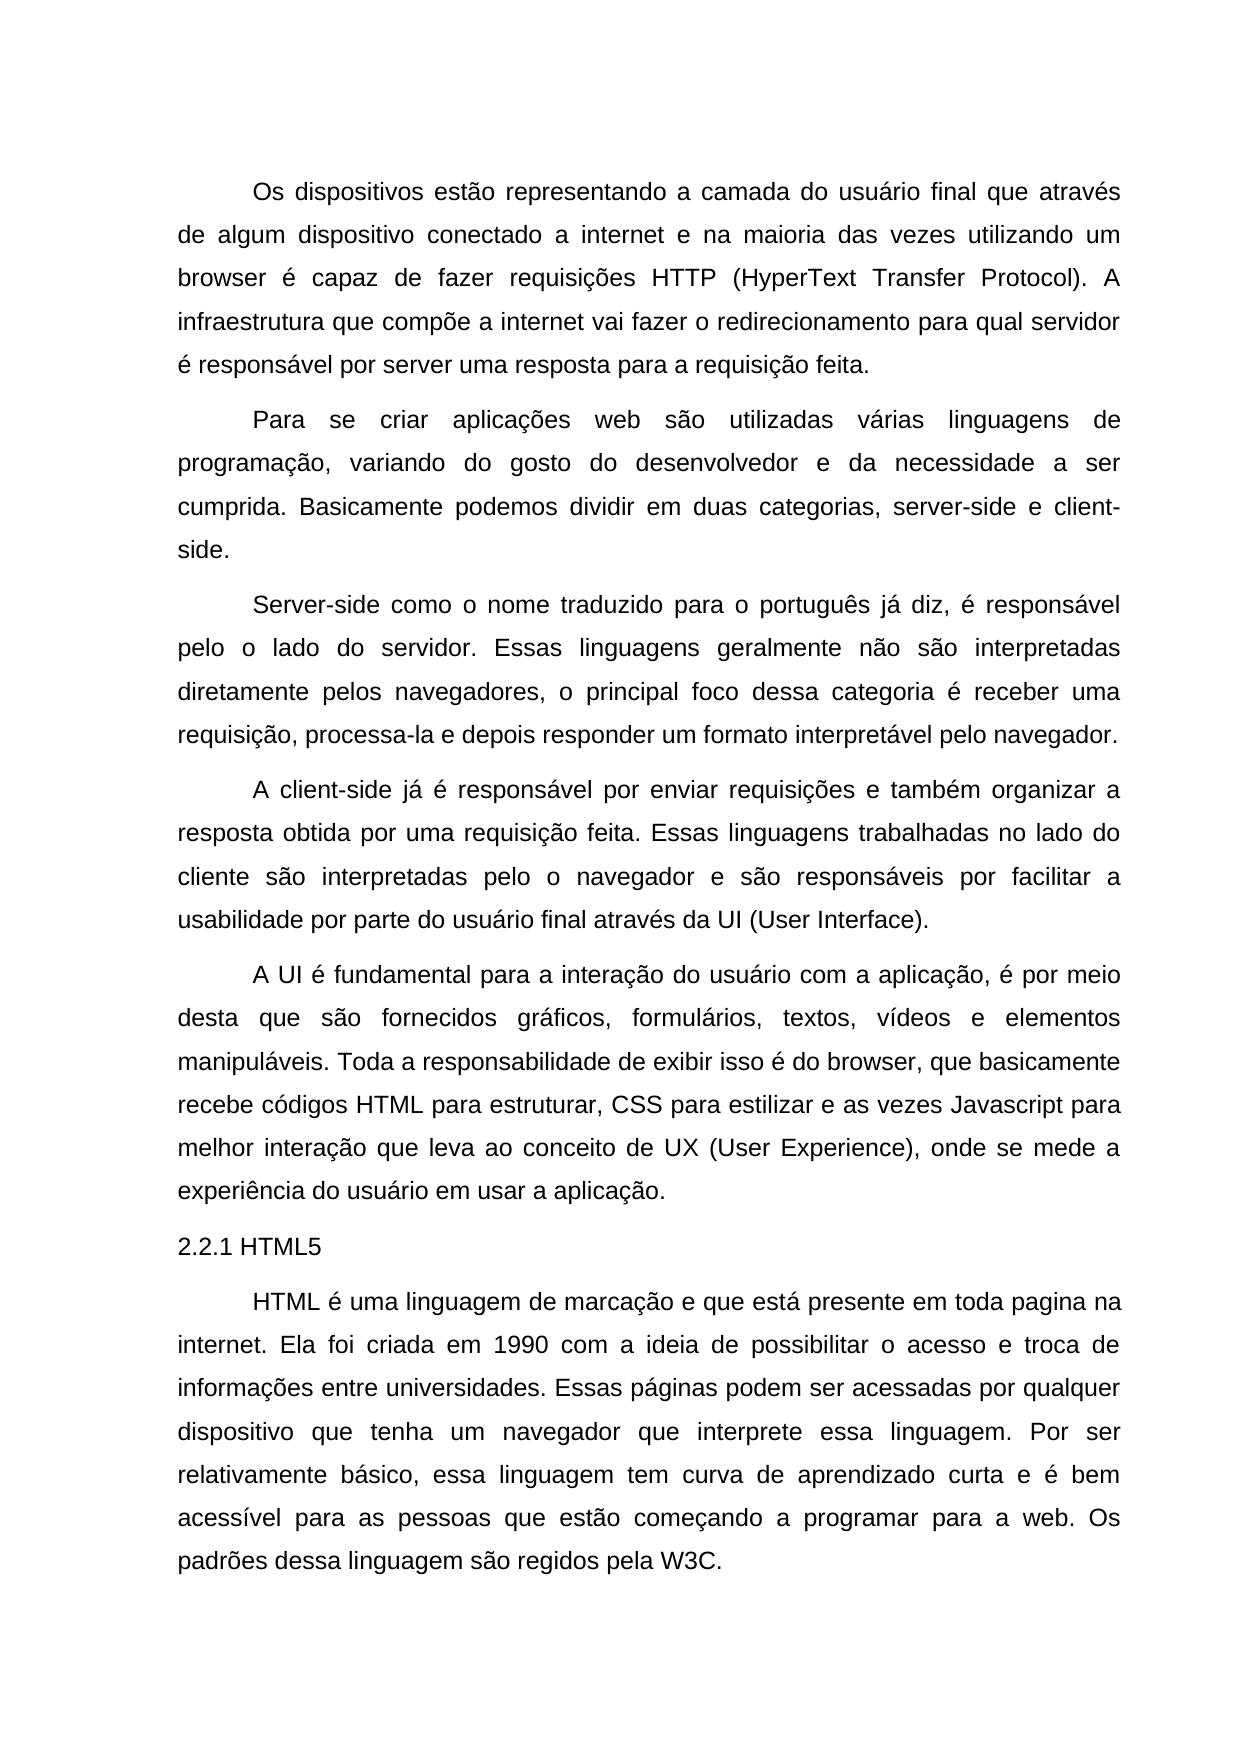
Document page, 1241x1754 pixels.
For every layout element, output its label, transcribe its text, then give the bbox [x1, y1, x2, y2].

text Server-side como o nome traduzido para o português já diz, é responsável pelo o lado do servidor. Essas linguagens geralmente não são interpretadas diretamente pelos navegadores, o principal foco dessa categoria é receber uma requisição, processa-la e depois responder um formato interpretável pelo navegador. [177, 590, 1122, 748]
text Para se criar aplicações web são utilizadas várias linguagens de programação, variando do gosto do desenvolvedor e da necessidade a ser cumprida. Basicamente podemos dividir em duas categorias, server-side e client-side. [177, 405, 1122, 563]
text A UI é fundamental para a interação do usuário com a aplicação, é por meio desta que são fornecidos gráficos, formulários, textos, vídeos e elementos manipuláveis. Toda a responsabilidade de exibir isso é do browser, que basicamente recebe códigos HTML para estruturar, CSS para estilizar e as vezes Javascript para melhor interação que leva ao conceito de UX (User Experience), onde se mede a experiência do usuário em usar a aplicação. [177, 960, 1122, 1205]
text Os dispositivos estão representando a camada do usuário final que através de algum dispositivo conectado a internet e na maioria das vezes utilizando um browser é capaz de fazer requisições HTTP (HyperText Transfer Protocol). A infraestrutura que compõe a internet vai fazer o redirecionamento para qual servidor é responsável por server uma resposta para a requisição feita. [177, 177, 1122, 378]
text 2.2.1 HTML5 [177, 1232, 1122, 1260]
text A client-side já é responsável por enviar requisições e também organizar a resposta obtida por uma requisição feita. Essas linguagens trabalhadas no lado do cliente são interpretadas pelo o navegador e são responsáveis por facilitar a usabilidade por parte do usuário final através da UI (User Interface). [177, 775, 1122, 933]
